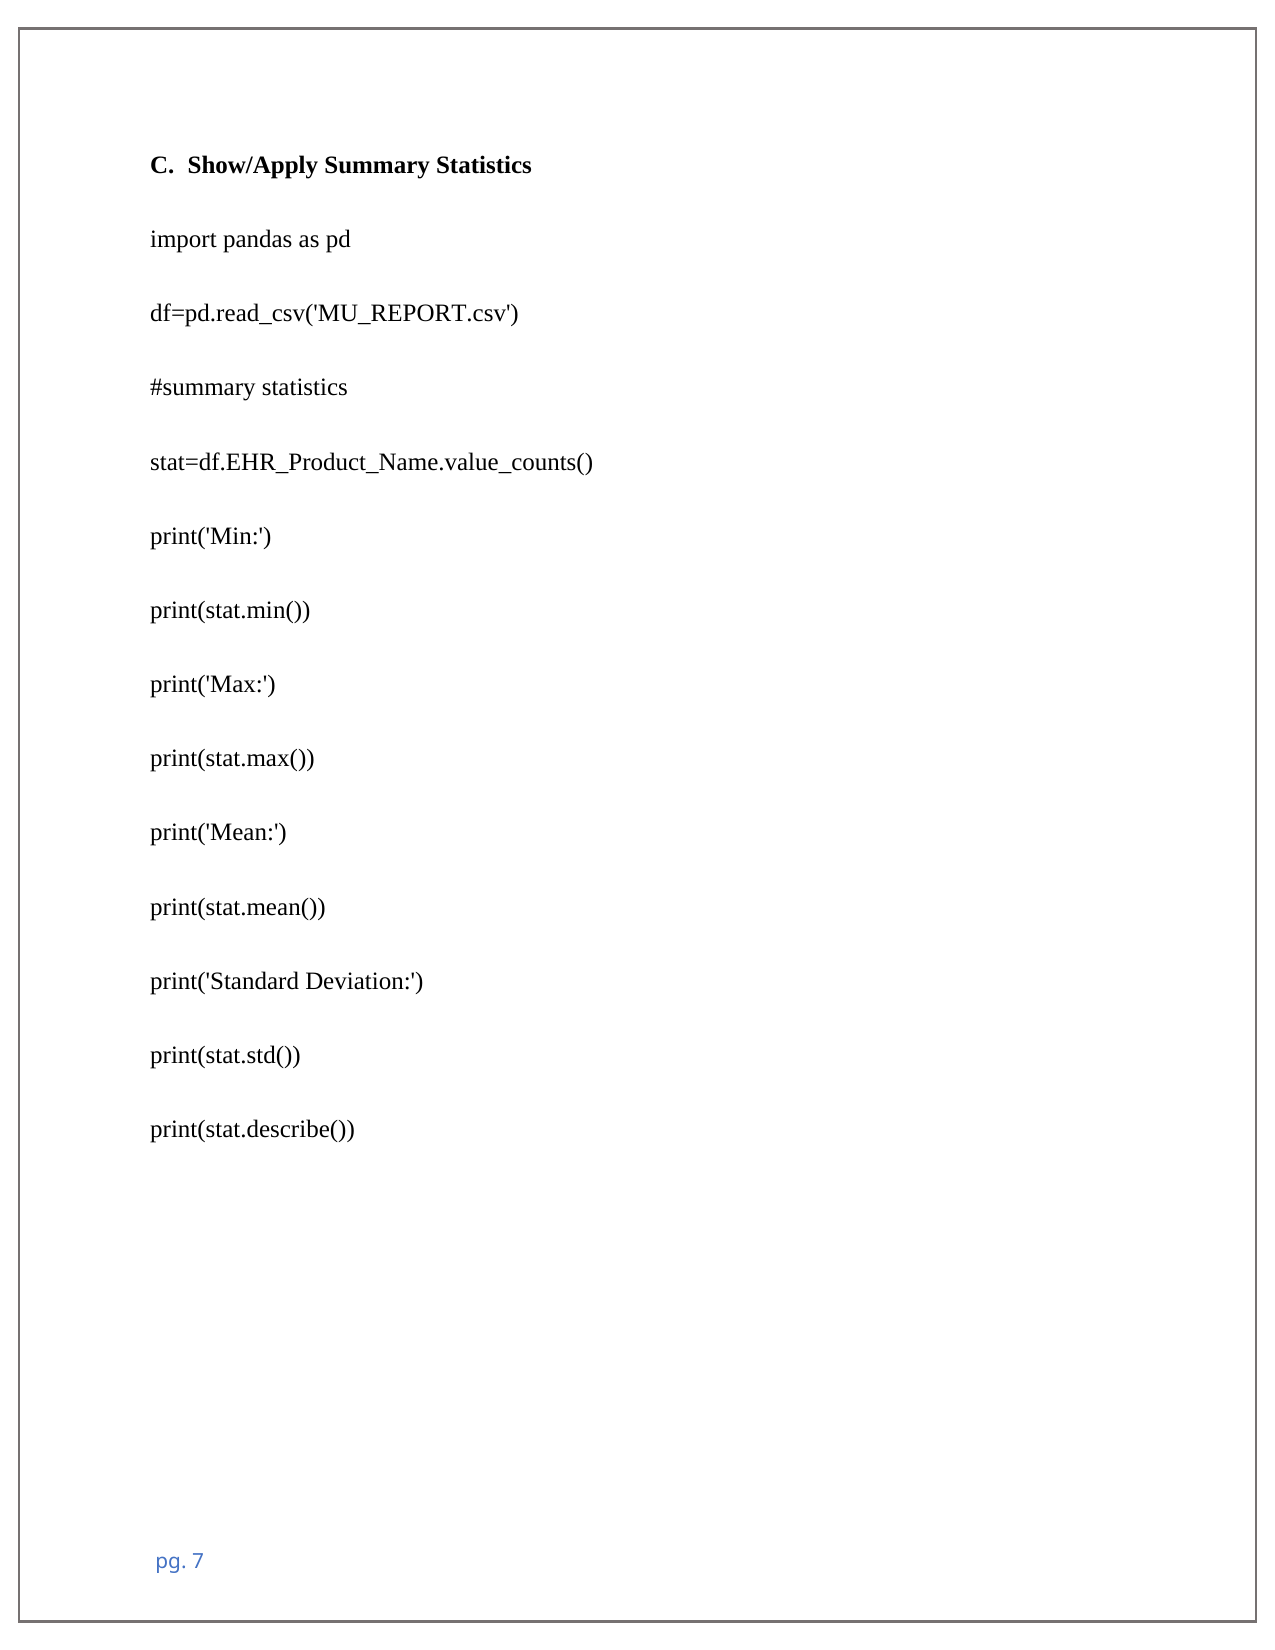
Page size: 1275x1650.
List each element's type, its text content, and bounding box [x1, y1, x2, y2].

text print(stat.std()) [150, 1040, 1125, 1069]
text print(stat.max()) [150, 743, 1125, 772]
text print('Max:') [150, 669, 1125, 698]
text df=pd.read_csv('MU_REPORT.csv') [150, 298, 1125, 327]
text print('Min:') [150, 521, 1125, 549]
text print(stat.mean()) [150, 892, 1125, 920]
text print(stat.min()) [150, 595, 1125, 624]
text print('Mean:') [150, 817, 1125, 846]
text print('Standard Deviation:') [150, 966, 1125, 994]
text print(stat.describe()) [150, 1114, 1125, 1143]
text #summary statistics [150, 372, 1125, 401]
text import pandas as pd [150, 224, 1125, 253]
text stat=df.EHR_Product_Name.value_counts() [150, 447, 1125, 475]
list Show/Apply Summary Statistics [150, 150, 1125, 179]
